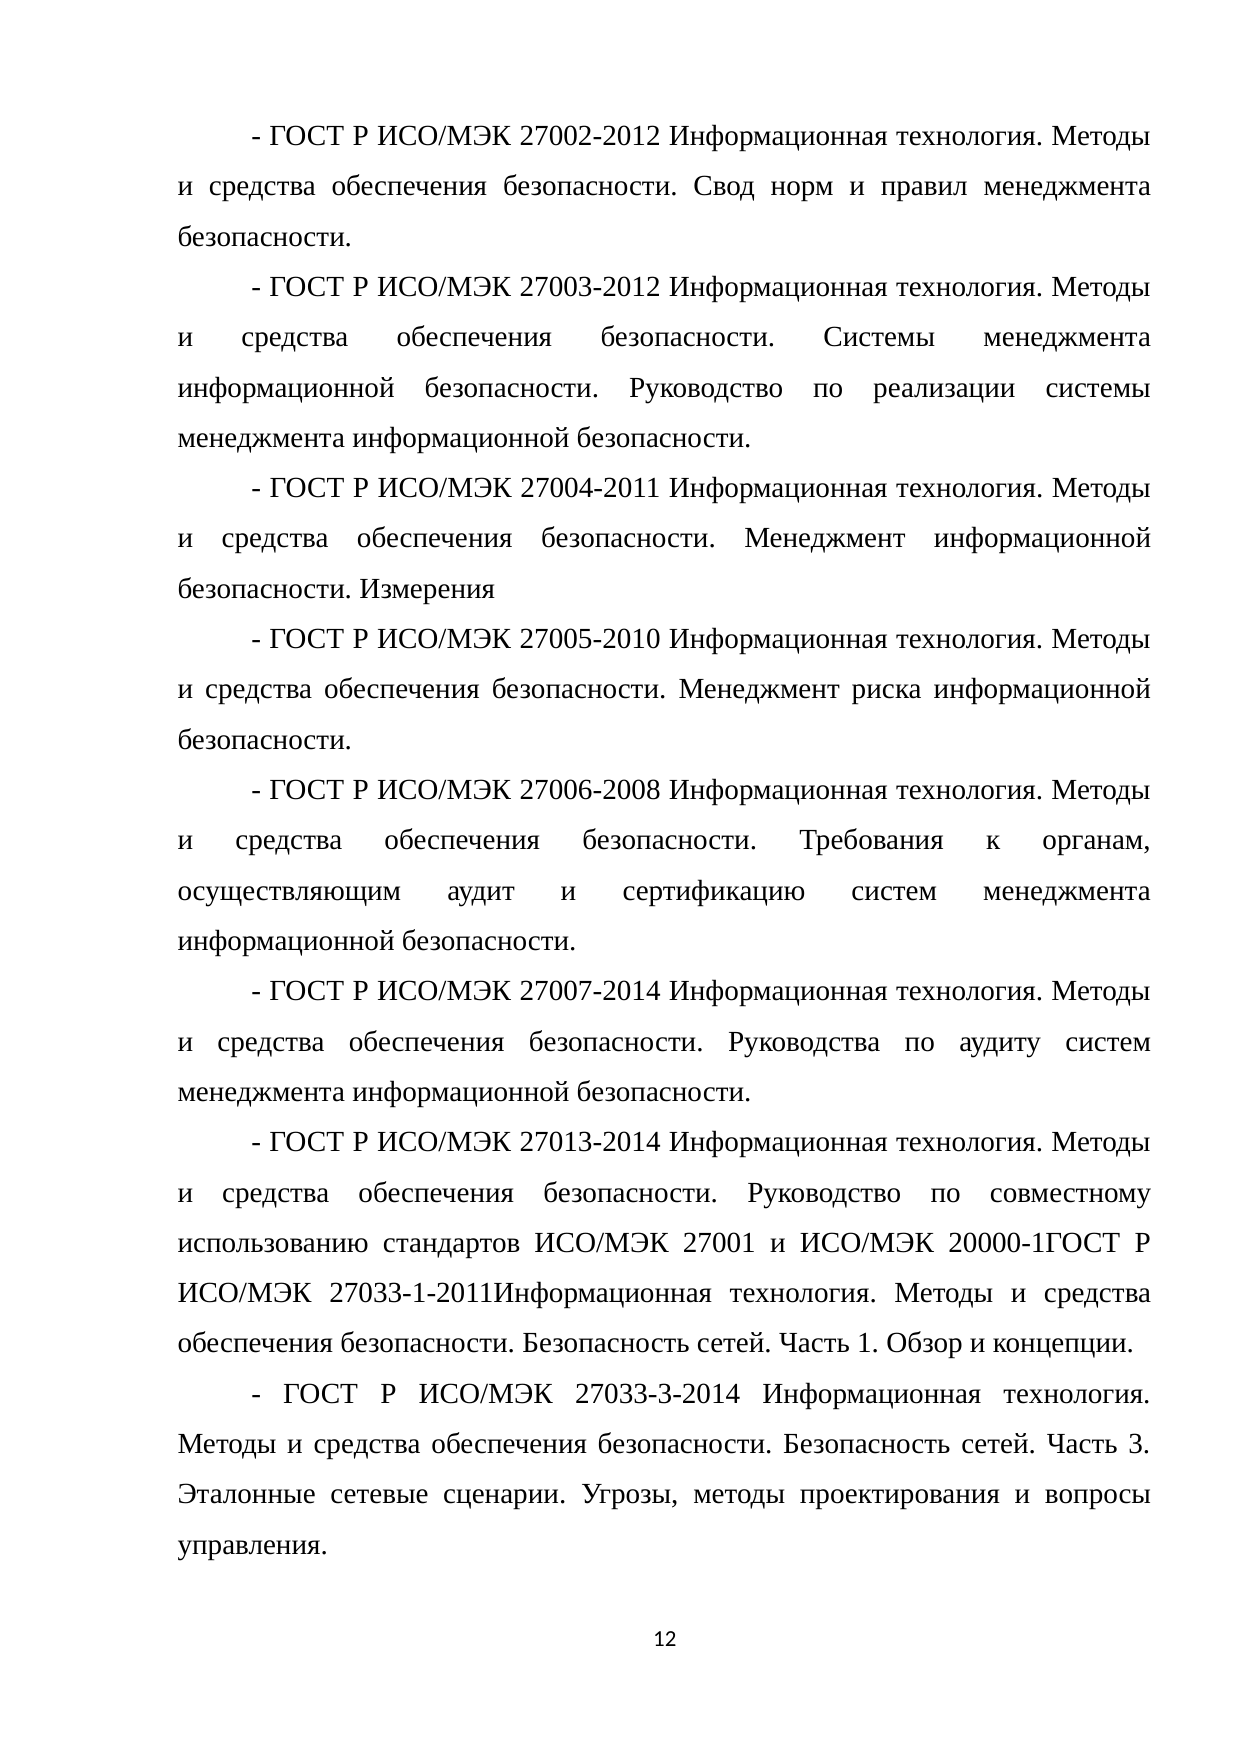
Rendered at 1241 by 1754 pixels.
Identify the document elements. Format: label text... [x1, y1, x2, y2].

text - ГОСТ Р ИСО/МЭК 27002-2012 Информационная технология. Методы и средства обеспечения безопасности. Свод норм и правил менеджмента безопасности. [177, 118, 1152, 252]
text - ГОСТ Р ИСО/МЭК 27033-3-2014 Информационная технология. Методы и средства обеспечения безопасности. Безопасность сетей. Часть 3. Эталонные сетевые сценарии. Угрозы, методы проектирования и вопросы управления. [177, 1376, 1152, 1560]
text - ГОСТ Р ИСО/МЭК 27013-2014 Информационная технология. Методы и средства обеспечения безопасности. Руководство по совместному использованию стандартов ИСО/МЭК 27001 и ИСО/МЭК 20000-1ГОСТ Р ИСО/МЭК 27033-1-2011Информационная технология. Методы и средства обеспечения безопасности. Безопасность сетей. Часть 1. Обзор и концепции. [177, 1124, 1152, 1359]
text - ГОСТ Р ИСО/МЭК 27006-2008 Информационная технология. Методы и средства обеспечения безопасности. Требования к органам, осуществляющим аудит и сертификацию систем менеджмента информационной безопасности. [177, 772, 1152, 957]
text - ГОСТ Р ИСО/МЭК 27005-2010 Информационная технология. Методы и средства обеспечения безопасности. Менеджмент риска информационной безопасности. [177, 621, 1152, 755]
text - ГОСТ Р ИСО/МЭК 27007-2014 Информационная технология. Методы и средства обеспечения безопасности. Руководства по аудиту систем менеджмента информационной безопасности. [177, 973, 1152, 1108]
text - ГОСТ Р ИСО/МЭК 27003-2012 Информационная технология. Методы и средства обеспечения безопасности. Системы менеджмента информационной безопасности. Руководство по реализации системы менеджмента информационной безопасности. [177, 269, 1152, 453]
text - ГОСТ Р ИСО/МЭК 27004-2011 Информационная технология. Методы и средства обеспечения безопасности. Менеджмент информационной безопасности. Измерения [177, 470, 1152, 604]
